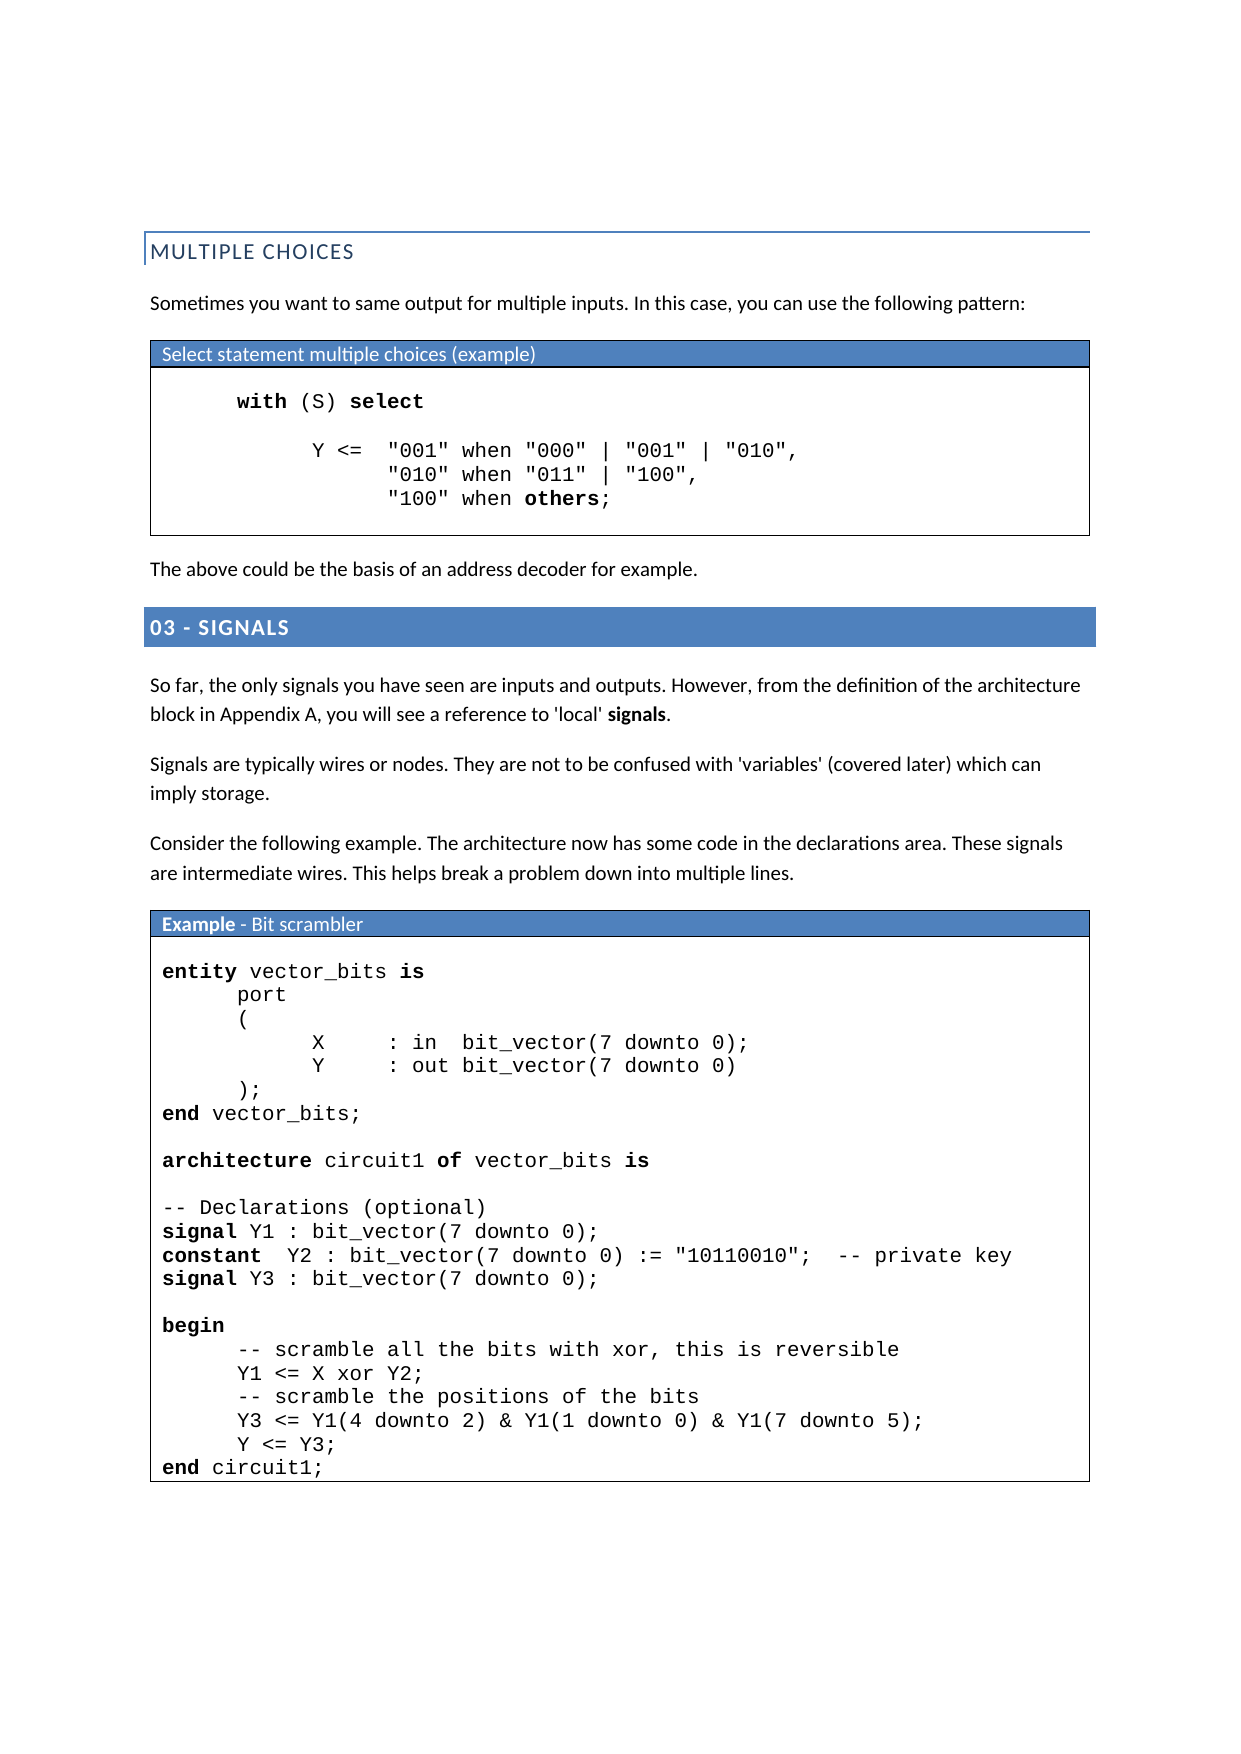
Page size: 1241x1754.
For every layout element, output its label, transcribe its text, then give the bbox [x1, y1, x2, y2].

text Consider the following example. The architecture now has some code in the declarations area. These signals are intermediate wires. This helps break a problem down into multiple lines. [150, 831, 1090, 885]
subtitle Multiple Choices [146, 233, 1090, 265]
table_cell with (S) select Y <= "001" when "000" | "001" | "010", "010" when "011" | "100", "100" when others; [151, 368, 1089, 535]
text Sometimes you want to same output for multiple inputs. In this case, you can use the following pattern: [150, 290, 1090, 315]
text Signals are typically wires or nodes. They are not to be confused with 'variables' (covered later) which can imply storage. [150, 751, 1090, 806]
table_header Example - Bit scrambler [151, 911, 1089, 936]
text The above could be the basis of an address decoder for example. [150, 557, 1090, 582]
table_header Select statement multiple choices (example) [151, 341, 1089, 366]
table_cell entity vector_bits is port ( X : in bit_vector(7 downto 0); Y : out bit_vector(7 downto 0) ); end vector_bits; architecture circuit1 of vector_bits is -- Declarations (optional) signal Y1 : bit_vector(7 downto 0); constant Y2 : bit_vector(7 downto 0) := "10110010"; -- private key signal Y3 : bit_vector(7 downto 0); begin -- scramble all the bits with xor, this is reversible Y1 <= X xor Y2; -- scramble the positions of the bits Y3 <= Y1(4 downto 2) & Y1(1 downto 0) & Y1(7 downto 5); Y <= Y3; end circuit1; [151, 937, 1089, 1481]
subtitle 03 - Signals [150, 613, 1090, 641]
text So far, the only signals you have seen are inputs and outputs. However, from the definition of the architecture block in Appendix A, you will see a reference to 'local' signals. [150, 672, 1090, 727]
